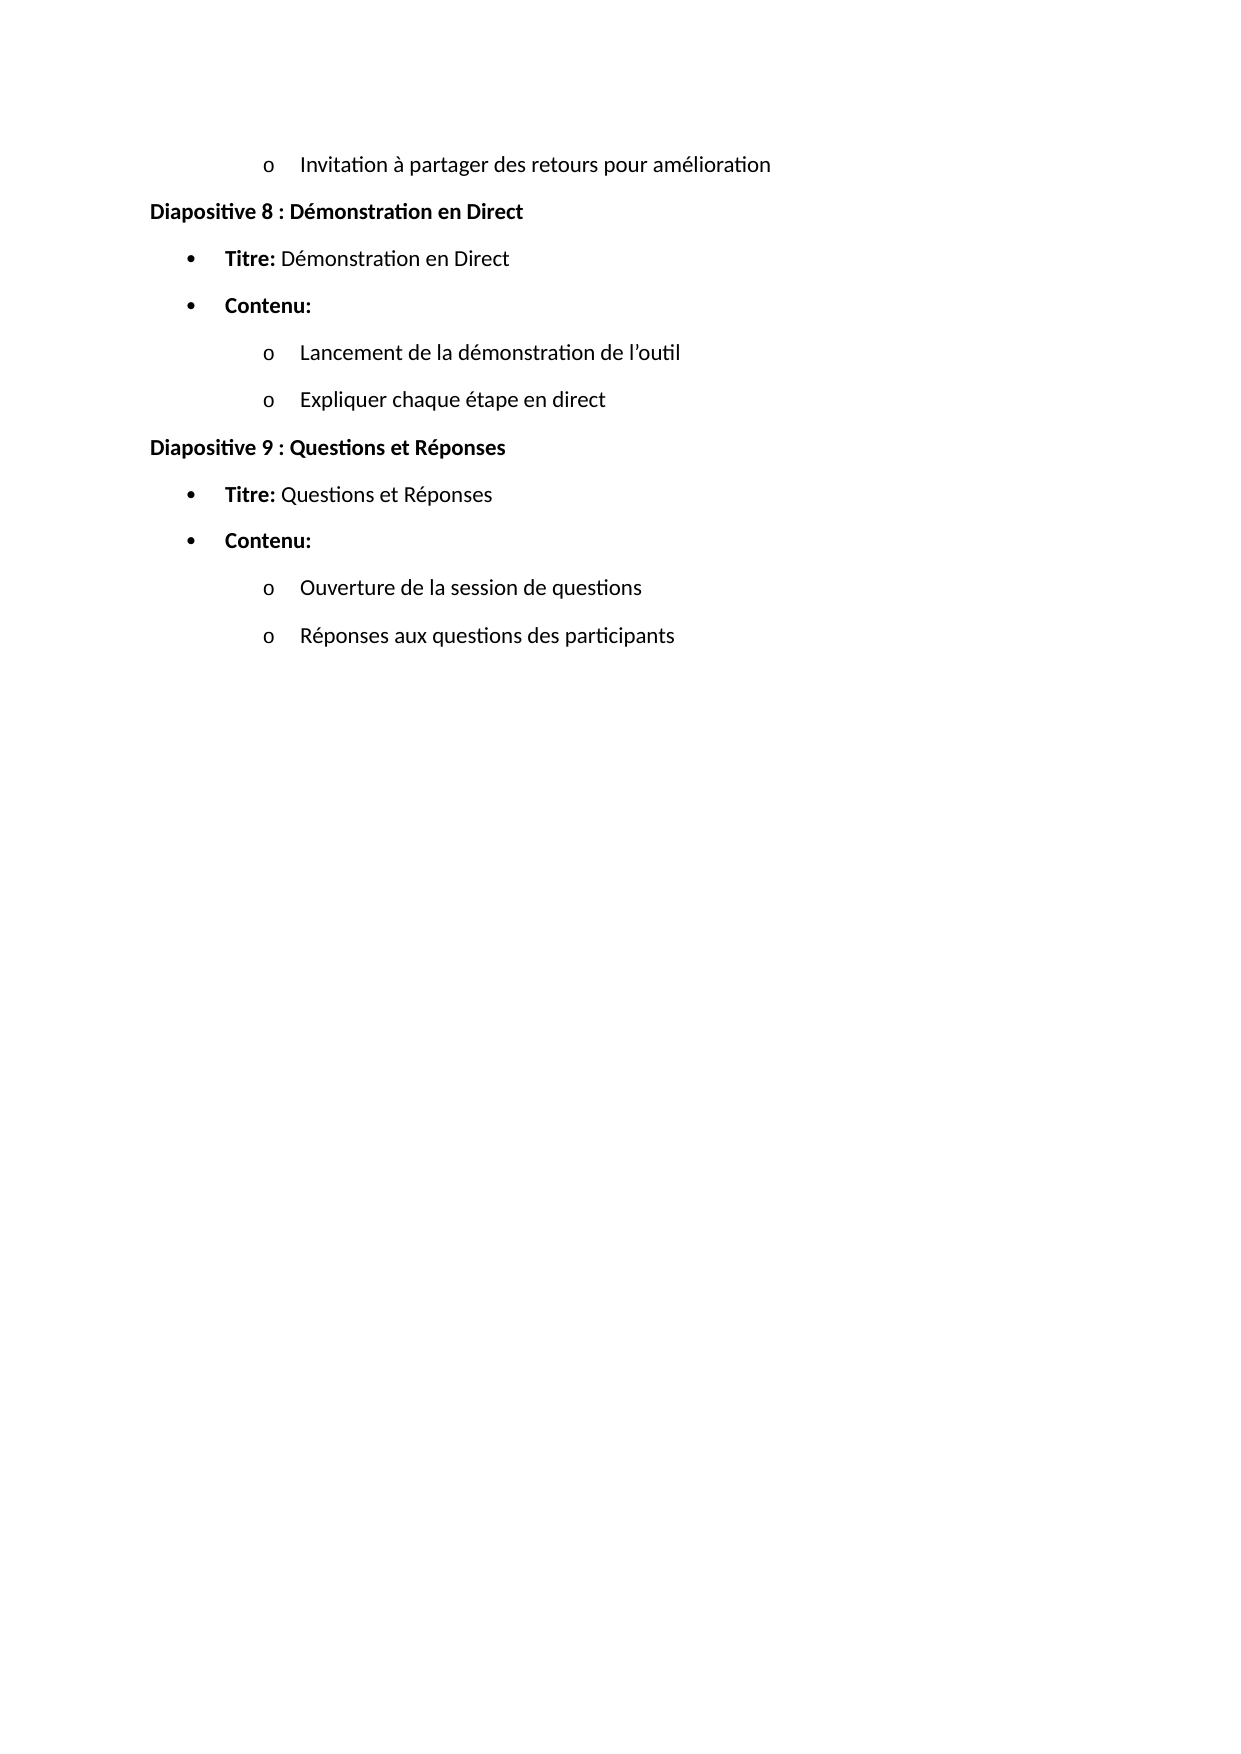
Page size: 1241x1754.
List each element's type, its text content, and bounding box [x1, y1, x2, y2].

text Diapositive 9 : Questions et Réponses [150, 433, 1090, 461]
list Contenu: [187, 291, 1090, 319]
list Lancement de la démonstration de l’outil [262, 338, 1090, 367]
list Contenu: [187, 527, 1090, 554]
list Titre: Questions et Réponses [187, 480, 1090, 508]
list Invitation à partager des retours pour amélioration [262, 150, 1090, 178]
text Diapositive 8 : Démonstration en Direct [150, 197, 1090, 225]
list Ouverture de la session de questions [262, 573, 1090, 602]
list Titre: Démonstration en Direct [187, 244, 1090, 272]
list Réponses aux questions des participants [262, 621, 1090, 649]
list Expliquer chaque étape en direct [262, 385, 1090, 414]
